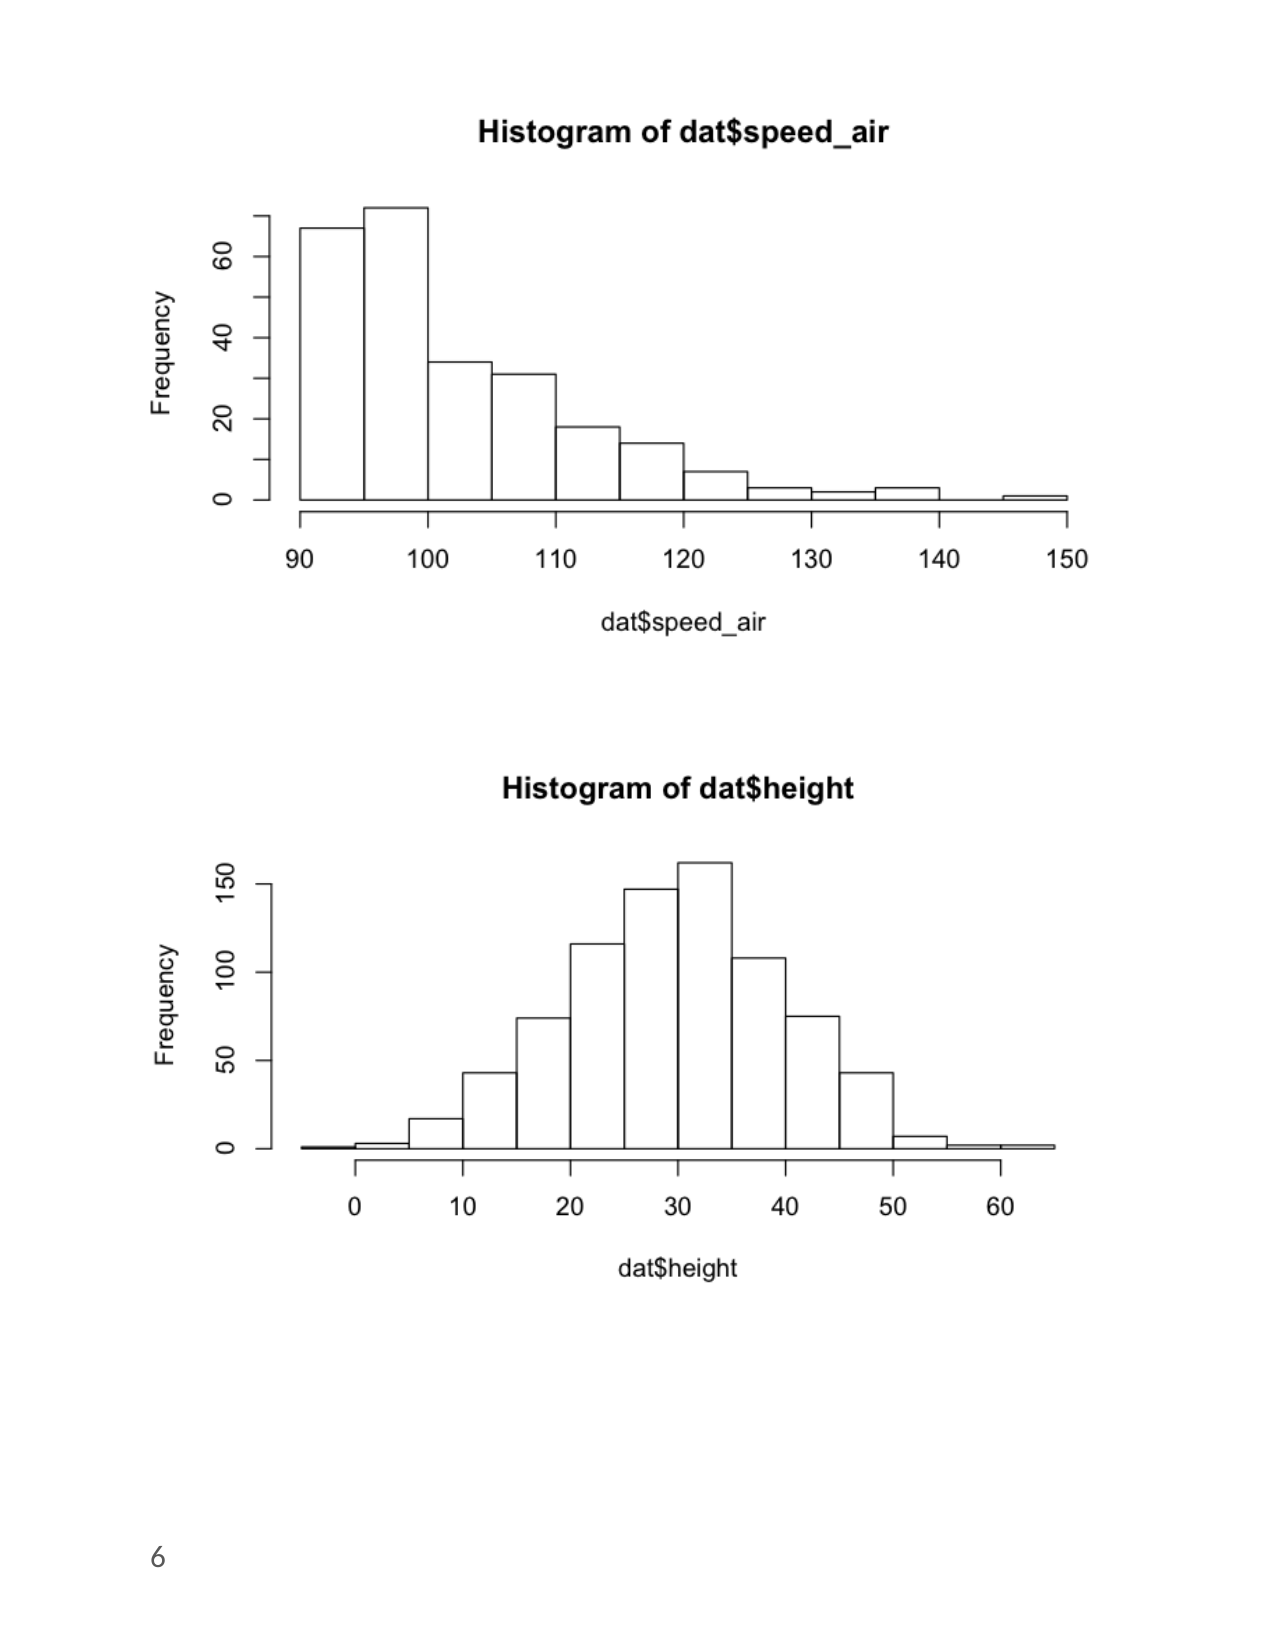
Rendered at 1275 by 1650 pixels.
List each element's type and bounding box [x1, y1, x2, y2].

picture [150, 729, 1125, 1311]
picture [150, 75, 1125, 663]
